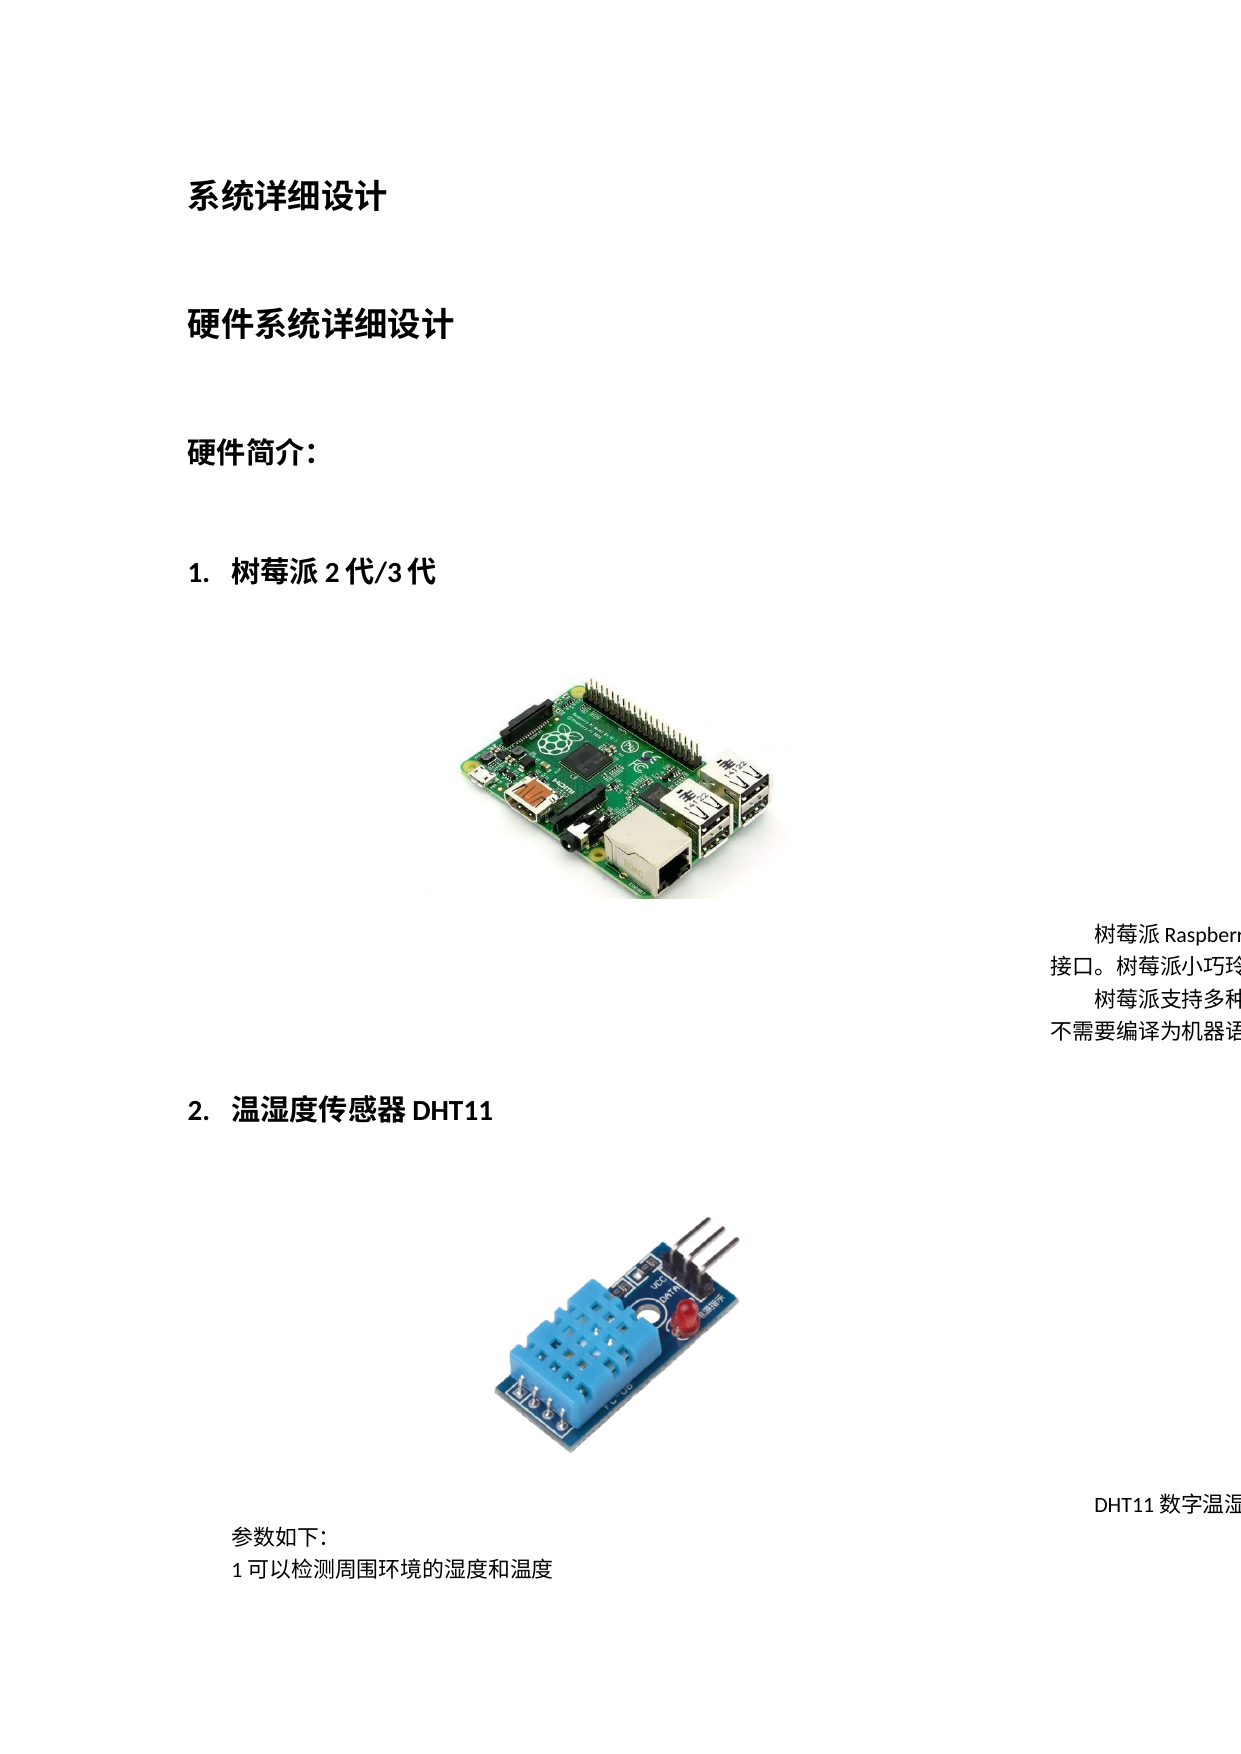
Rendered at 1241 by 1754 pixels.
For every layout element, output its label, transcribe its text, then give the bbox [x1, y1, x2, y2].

picture [479, 1194, 761, 1477]
subtitle 硬件系统详细设计 [187, 289, 1053, 354]
subtitle 系统详细设计 [187, 162, 1053, 227]
text 参数如下： [231, 1519, 1053, 1552]
subtitle 树莓派2代/3代 [187, 537, 1053, 602]
subtitle 温湿度传感器DHT11 [187, 1075, 1053, 1140]
picture [420, 656, 821, 899]
text 1 可以检测周围环境的湿度和温度 [231, 1552, 1053, 1584]
subtitle 硬件简介： [187, 418, 1053, 483]
